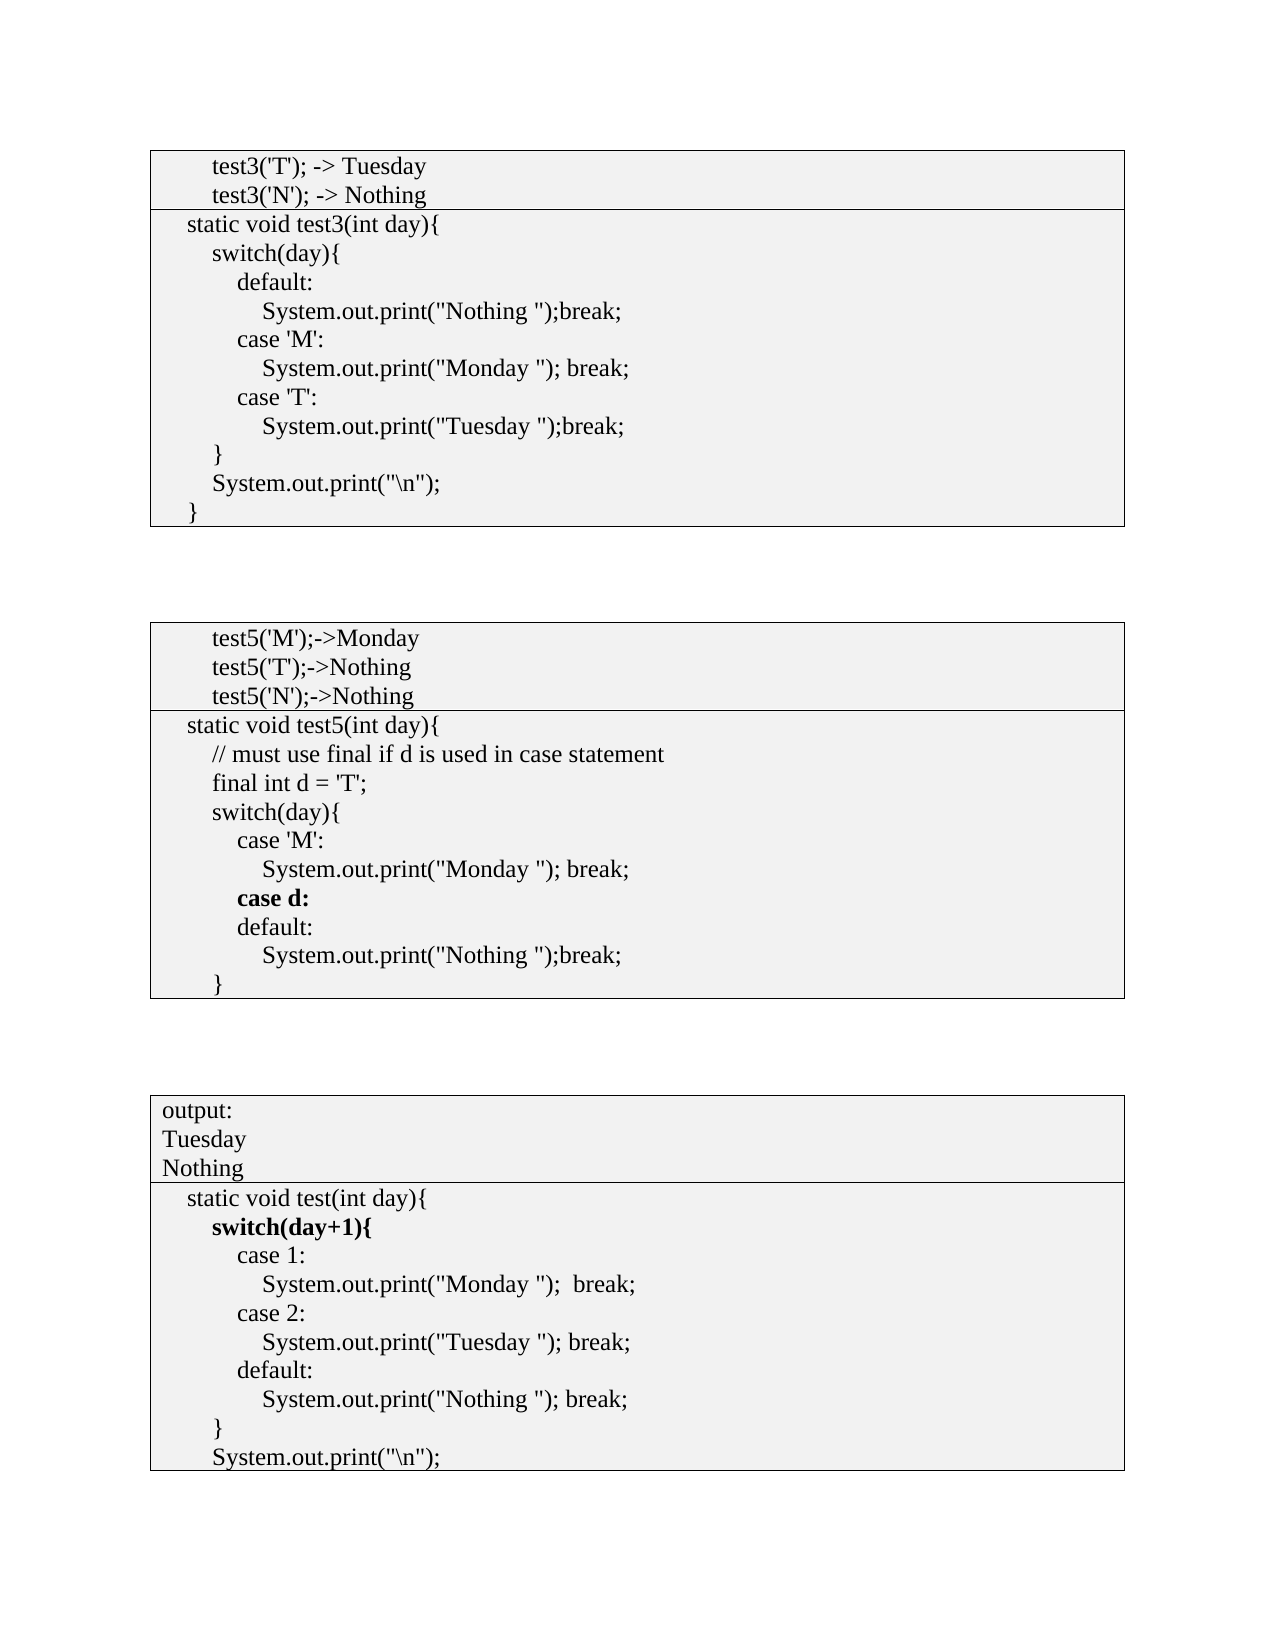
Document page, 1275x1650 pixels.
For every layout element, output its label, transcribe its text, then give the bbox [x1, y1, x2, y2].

table_cell static void test3(int day){ switch(day){ default: System.out.print("Nothing ");break; case 'M': System.out.print("Monday "); break; case 'T': System.out.print("Tuesday ");break; } System.out.print("\n"); } [151, 210, 1124, 526]
table_header output: Tuesday Nothing [151, 1096, 1124, 1182]
table_header test5('M');->Monday test5('T');->Nothing test5('N');->Nothing [151, 623, 1124, 709]
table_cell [151, 1183, 1124, 1470]
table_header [151, 151, 1124, 208]
table_cell static void test5(int day){ // must use final if d is used in case statement final int d = 'T'; switch(day){ case 'M': System.out.print("Monday "); break; case d: default: System.out.print("Nothing ");break; } [151, 711, 1124, 998]
